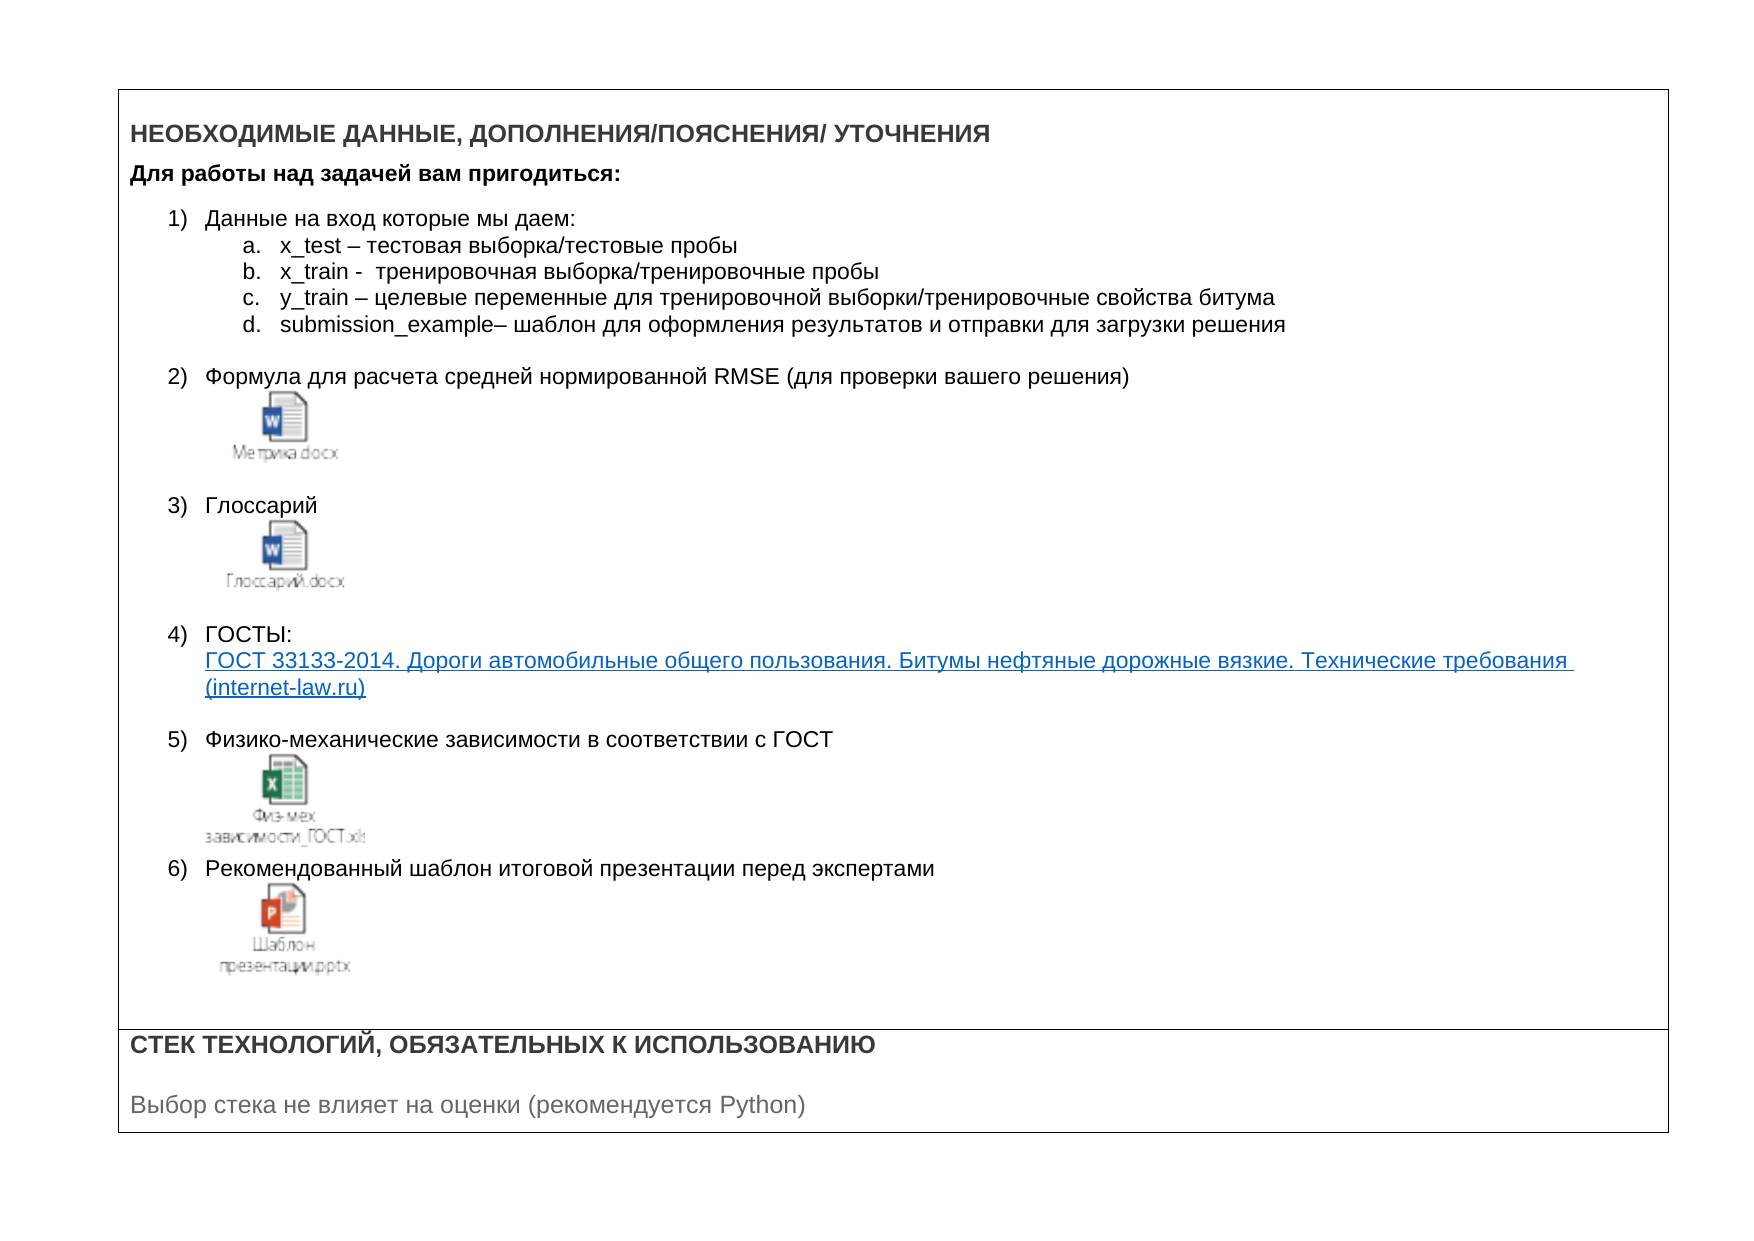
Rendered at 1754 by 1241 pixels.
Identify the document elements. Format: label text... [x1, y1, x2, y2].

table_cell НЕОБХОДИМЫЕ ДАННЫЕ, ДОПОЛНЕНИЯ/ПОЯСНЕНИЯ/ УТОЧНЕНИЯ Для работы над задачей вам пригодиться: Данные на вход которые мы даем: х_test – тестовая выборка/тестовые пробы х_train - тренировочная выборка/тренировочные пробы y_train – целевые переменные для тренировочной выборки/тренировочные свойства битума submission_example– шаблон для оформления результатов и отправки для загрузки решения Формула для расчета средней нормированной RMSE (для проверки вашего решения) Глоссарий ГОСТЫ: ГОСТ 33133-2014. Дороги автомобильные общего пользования. Битумы нефтяные дорожные вязкие. Технические требования (internet-law.ru) Физико-механические зависимости в соответствии с ГОСТ Рекомендованный шаблон итоговой презентации перед экспертами [119, 90, 1668, 1029]
table_cell СТЕК ТЕХНОЛОГИЙ, ОБЯЗАТЕЛЬНЫХ К ИСПОЛЬЗОВАНИЮ Выбор стека не влияет на оценки (рекомендуется Python) [119, 1030, 1668, 1132]
